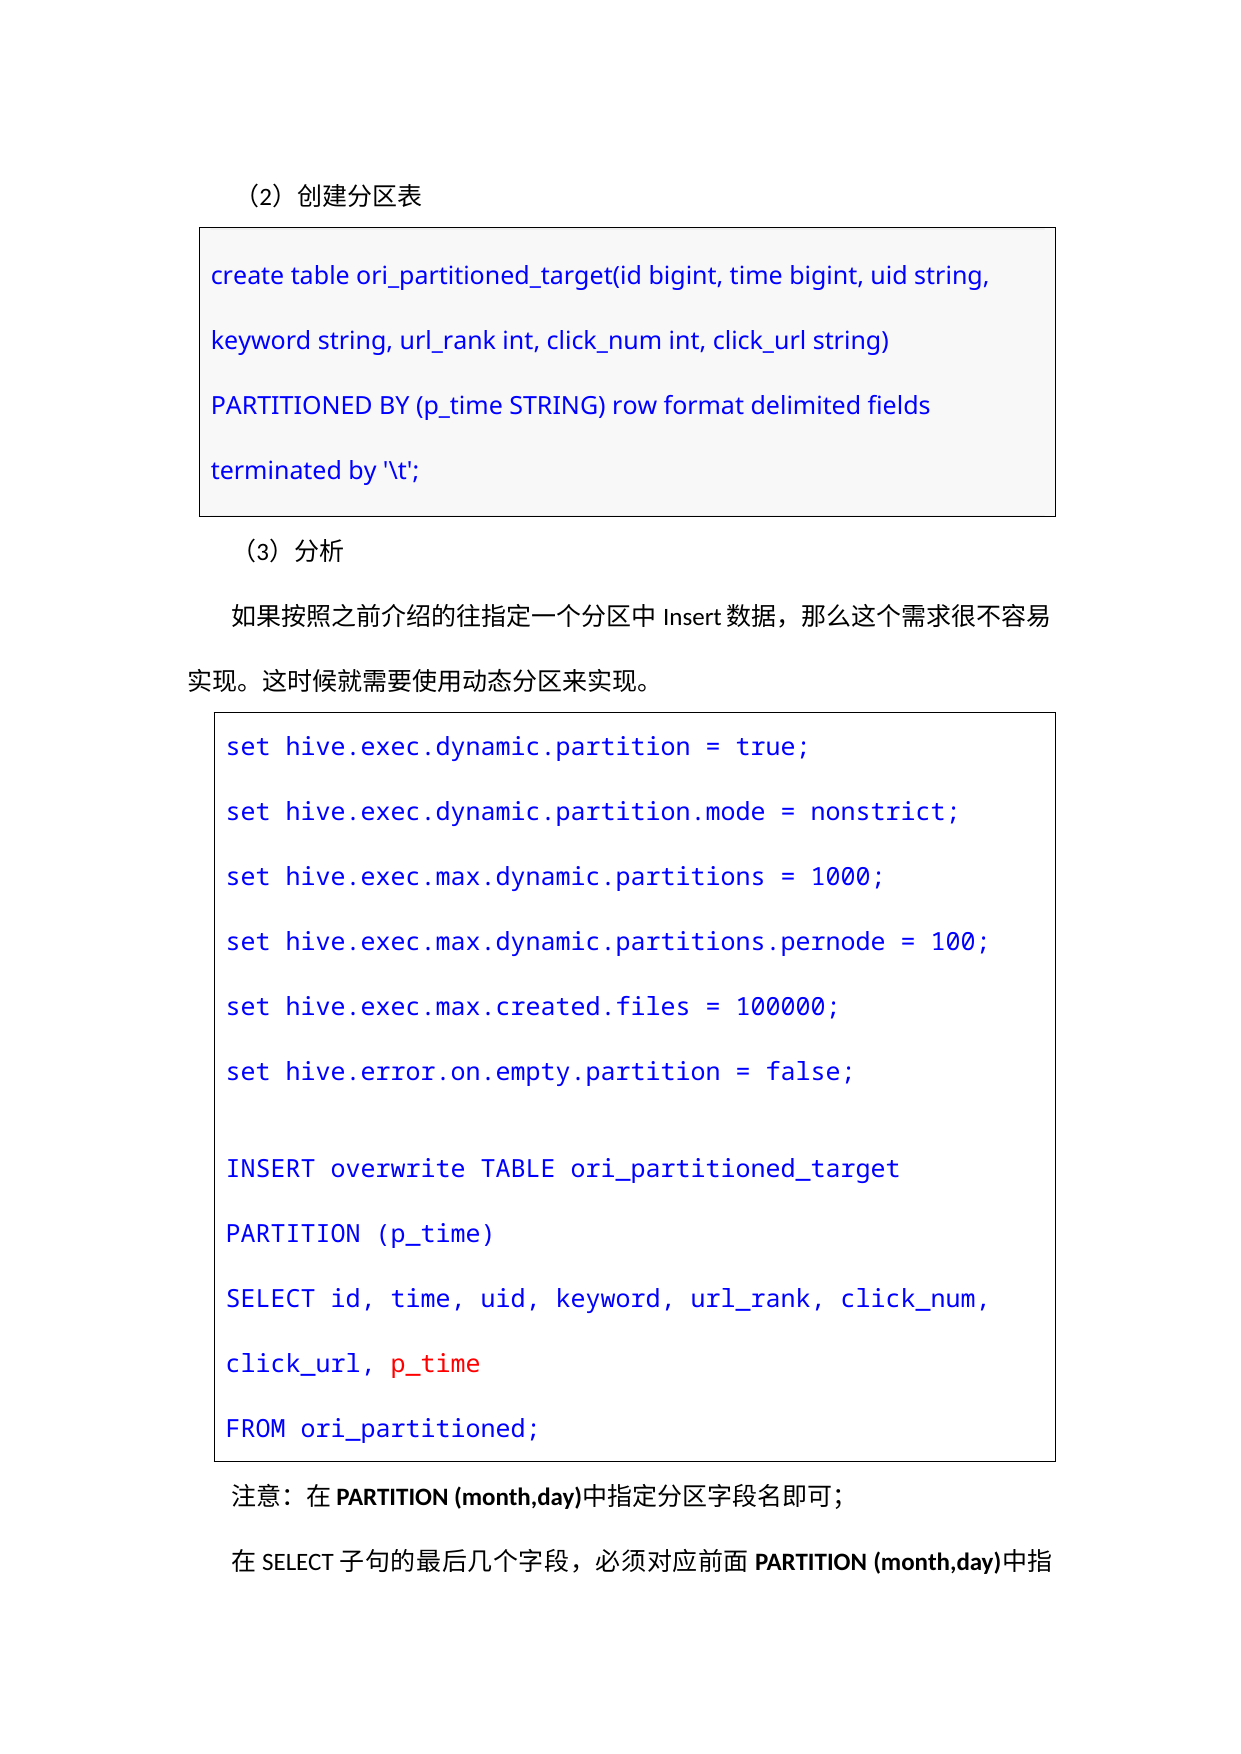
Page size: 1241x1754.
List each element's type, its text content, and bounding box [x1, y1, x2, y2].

table_header set hive.exec.dynamic.partition = true; set hive.exec.dynamic.partition.mode = nonstrict; set hive.exec.max.dynamic.partitions = 1000; set hive.exec.max.dynamic.partitions.pernode = 100; set hive.exec.max.created.files = 100000; set hive.error.on.empty.partition = false; INSERT overwrite TABLE ori_partitioned_target PARTITION (p_time) SELECT id, time, uid, keyword, url_rank, click_num, click_url, p_time FROM ori_partitioned; [215, 713, 1055, 1461]
text （3）分析 [187, 517, 1053, 582]
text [187, 1527, 1053, 1592]
text 注意：在PARTITION (month,day)中指定分区字段名即可； [187, 1462, 1053, 1527]
text 如果按照之前介绍的往指定一个分区中Insert数据，那么这个需求很不容易实现。这时候就需要使用动态分区来实现。 [187, 582, 1053, 712]
text （2）创建分区表 [187, 162, 1053, 227]
